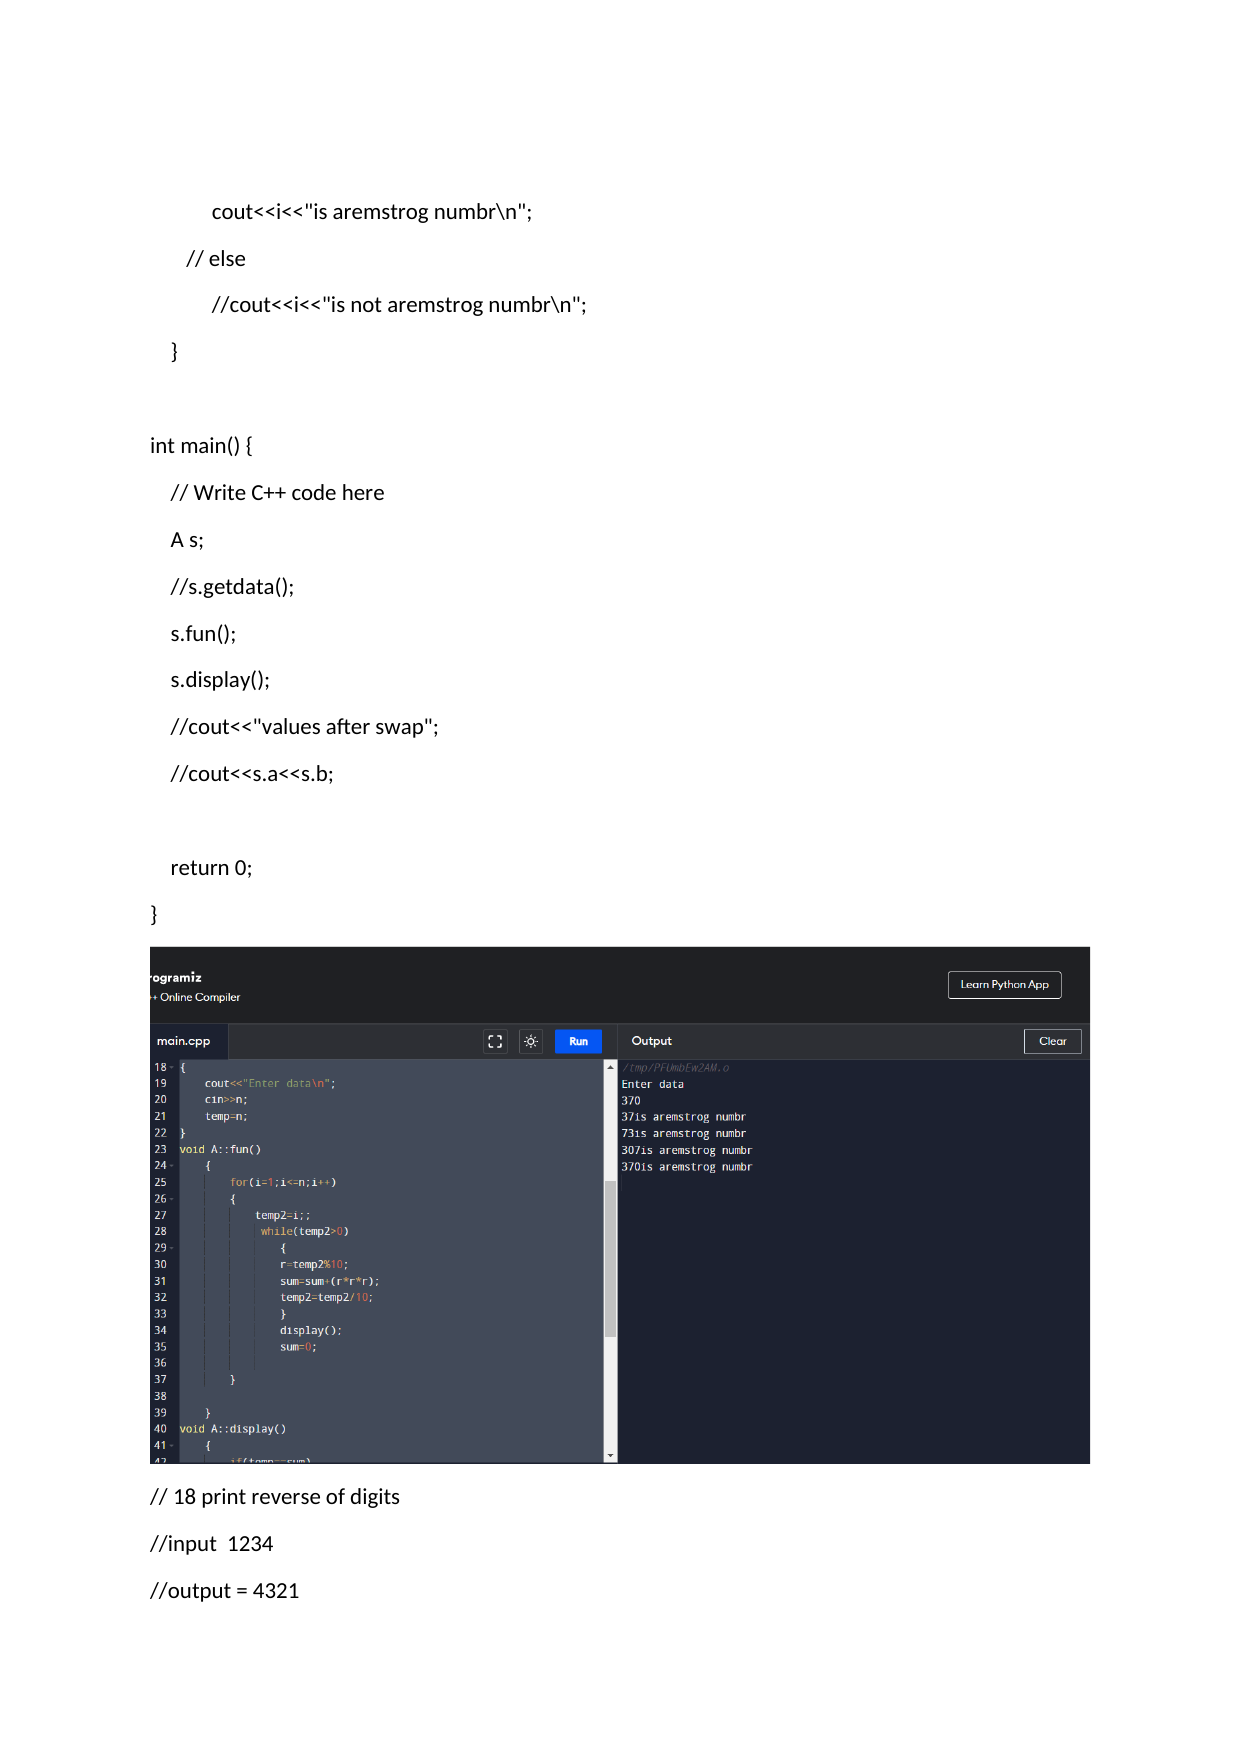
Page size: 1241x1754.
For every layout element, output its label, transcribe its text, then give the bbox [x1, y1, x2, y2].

text //cout<<i<<"is not aremstrog numbr\n"; [150, 291, 1090, 319]
text //output = 4321 [150, 1576, 1090, 1604]
text //cout<<s.a<<s.b; [150, 759, 1090, 787]
text int main() { [150, 431, 1090, 459]
text s.display(); [150, 666, 1090, 694]
text //cout<<"values after swap"; [150, 712, 1090, 741]
text return 0; [150, 853, 1090, 881]
text // 18 print reverse of digits [150, 1482, 1090, 1510]
text } [150, 337, 1090, 366]
text // Write C++ code here [150, 478, 1090, 506]
text //s.getdata(); [150, 572, 1090, 600]
text s.fun(); [150, 619, 1090, 647]
text A s; [150, 525, 1090, 553]
text // else [150, 244, 1090, 272]
picture [150, 946, 1091, 1464]
text } [150, 900, 1090, 928]
text cout<<i<<"is aremstrog numbr\n"; [150, 197, 1090, 225]
text //input 1234 [150, 1529, 1090, 1557]
